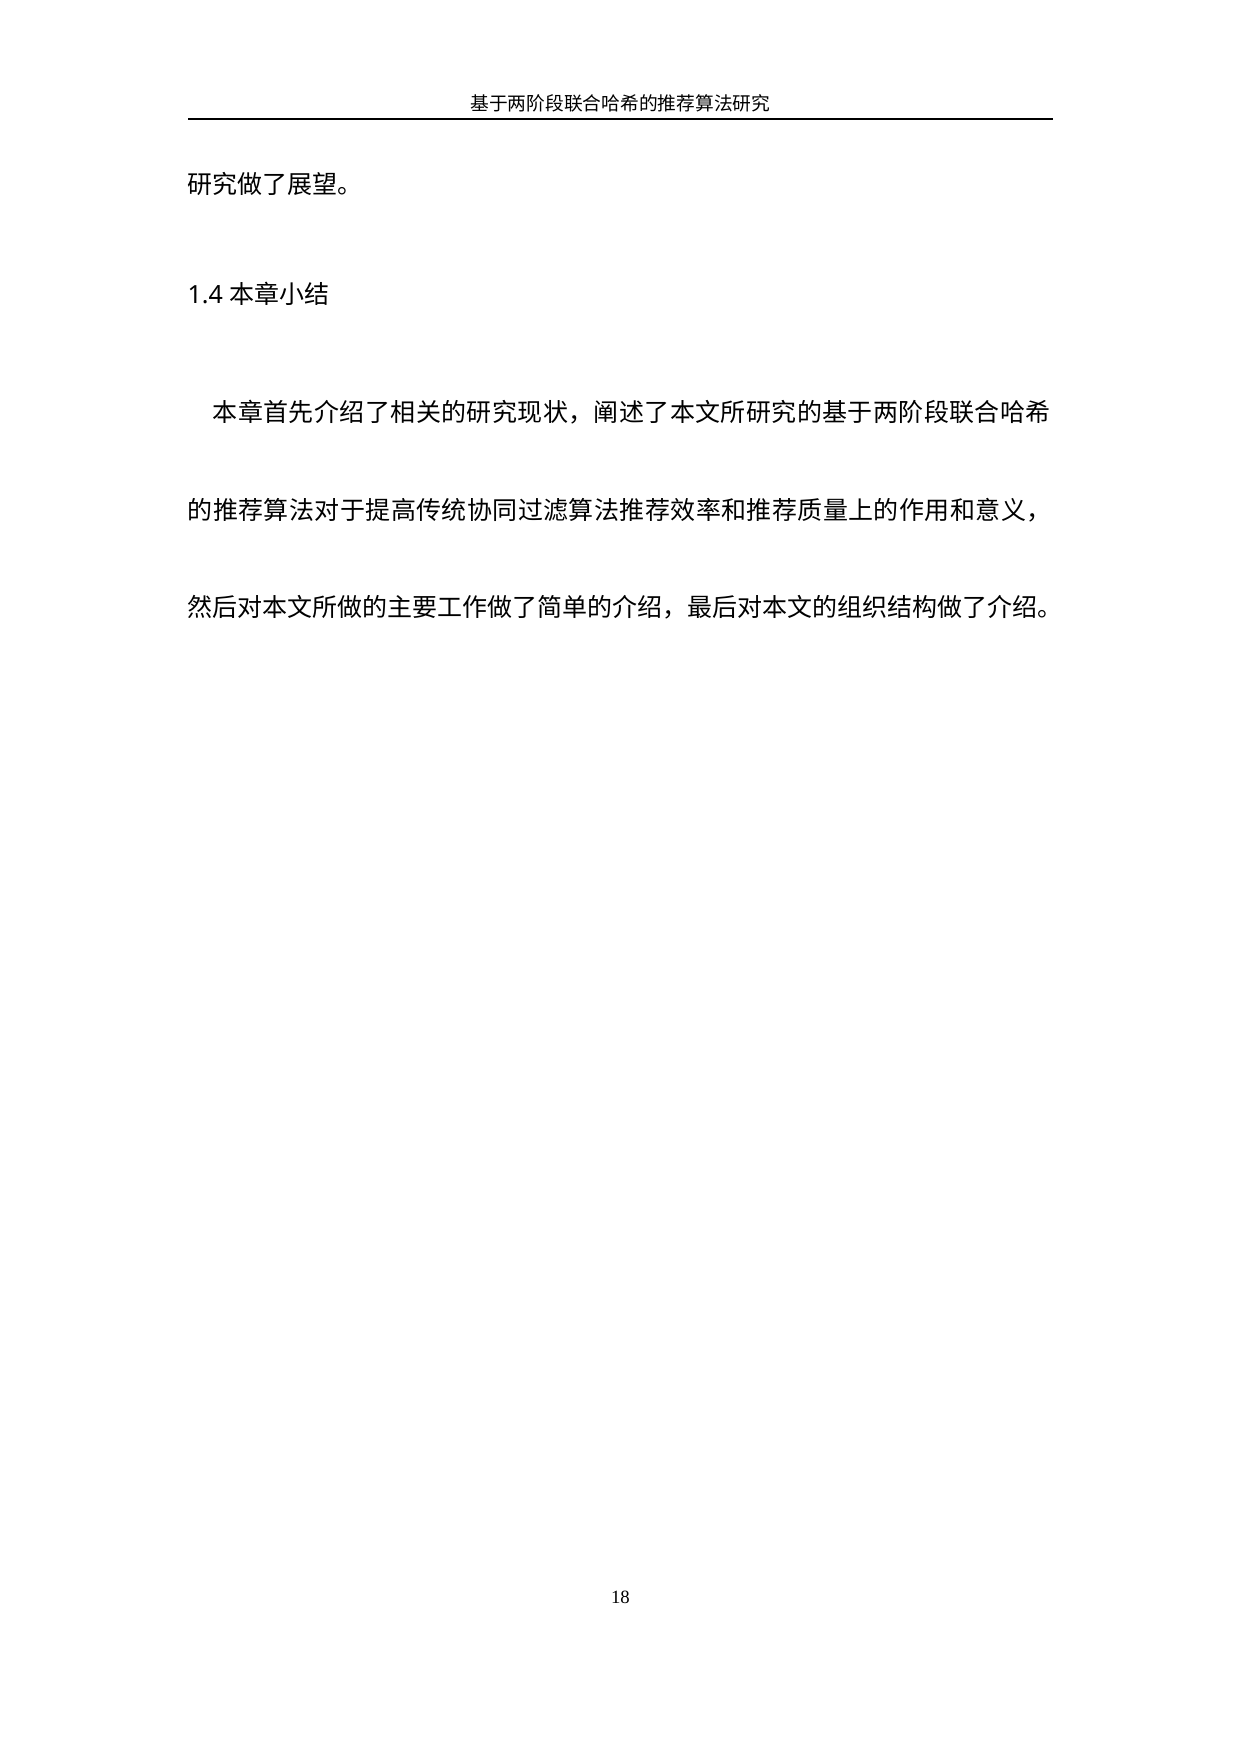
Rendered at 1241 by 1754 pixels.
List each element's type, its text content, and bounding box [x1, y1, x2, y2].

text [187, 150, 1053, 215]
subtitle 1.4 本章小结 [187, 260, 1053, 325]
text 本章首先介绍了相关的研究现状，阐述了本文所研究的基于两阶段联合哈希的推荐算法对于提高传统协同过滤算法推荐效率和推荐质量上的作用和意义，然后对本文所做的主要工作做了简单的介绍，最后对本文的组织结构做了介绍。 [187, 378, 1053, 638]
